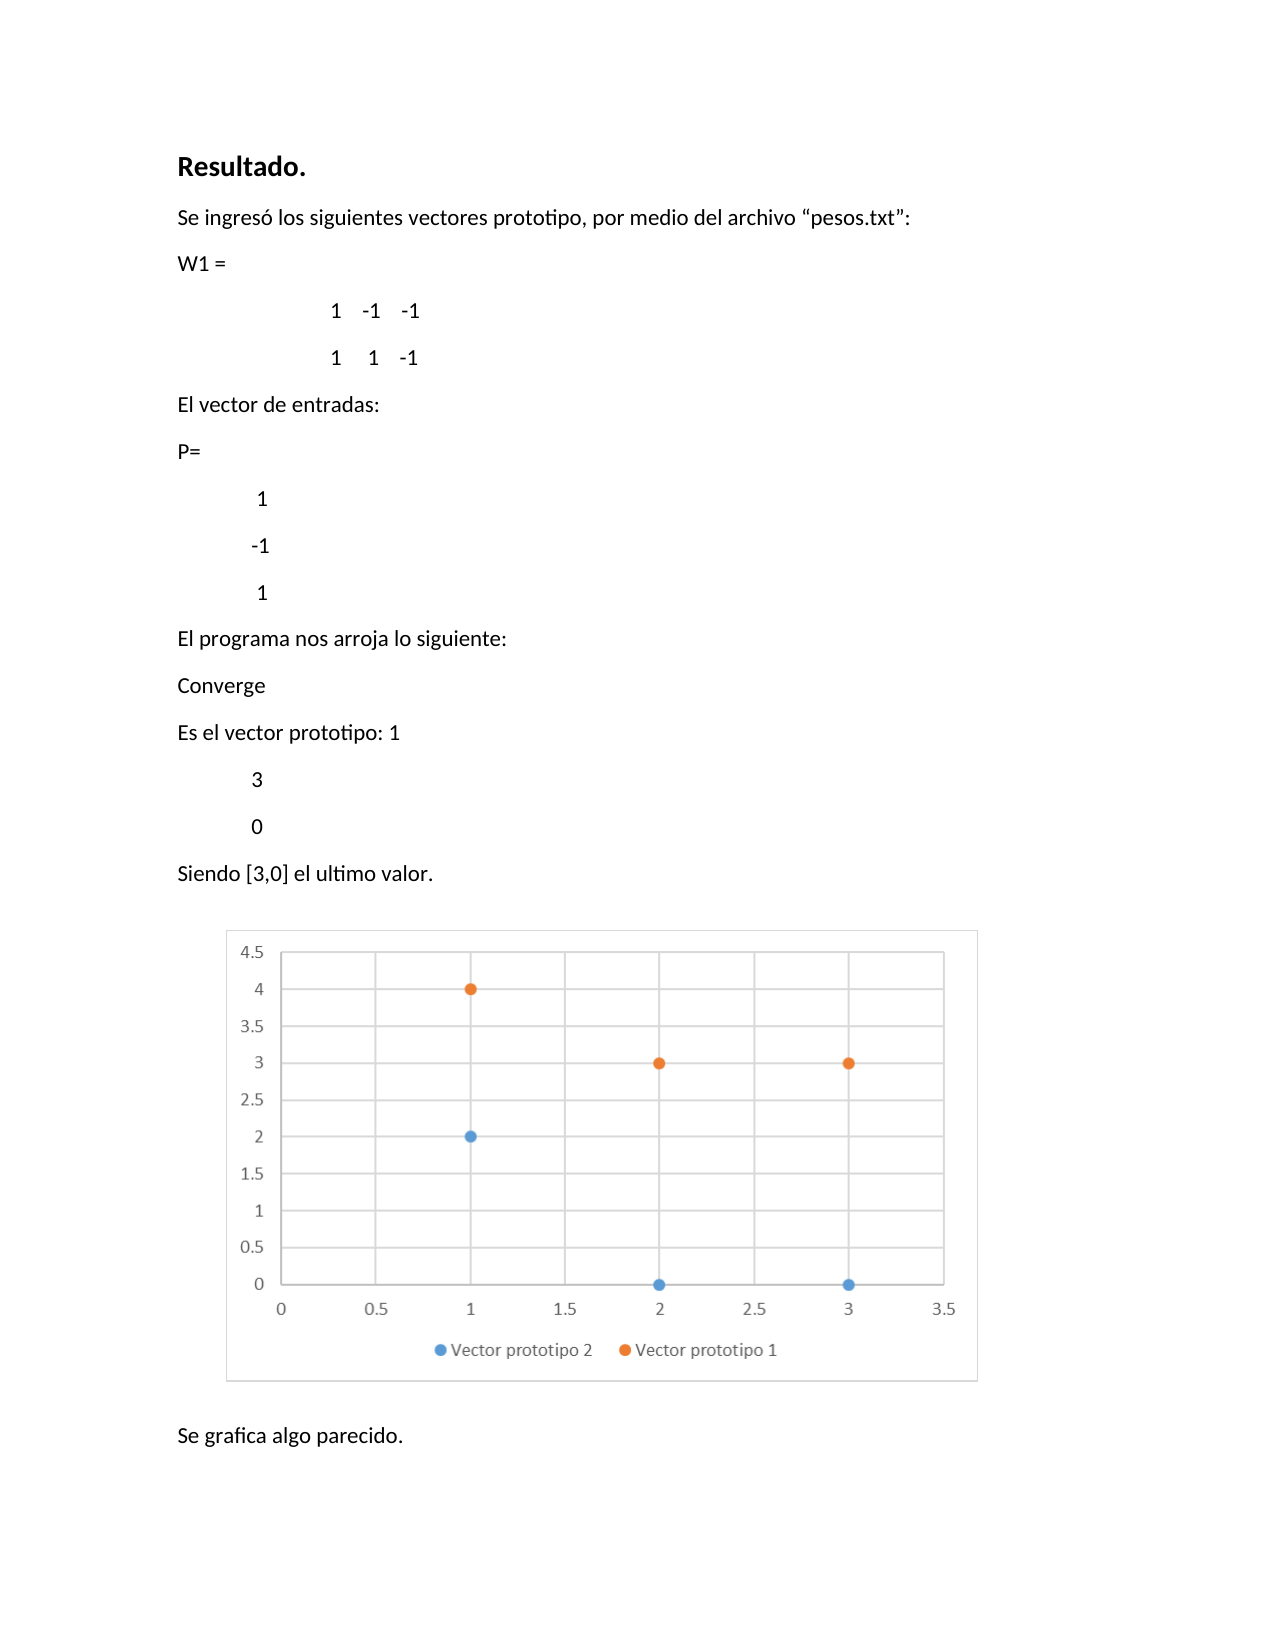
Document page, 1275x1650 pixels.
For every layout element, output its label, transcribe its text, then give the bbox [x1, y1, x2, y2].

text El programa nos arroja lo siguiente: [177, 624, 1098, 653]
text P= [177, 437, 1098, 465]
text 1 -1 -1 [177, 296, 1098, 324]
text 3 [177, 765, 1098, 793]
text Es el vector prototipo: 1 [177, 718, 1098, 746]
text Resultado. [177, 148, 1098, 183]
text 1 [177, 578, 1098, 606]
text El vector de entradas: [177, 390, 1098, 418]
text 1 1 -1 [177, 343, 1098, 371]
text -1 [177, 531, 1098, 559]
picture [226, 930, 978, 1382]
text 0 [177, 812, 1098, 840]
text Converge [177, 671, 1098, 699]
text Se grafica algo parecido. [177, 1421, 1098, 1449]
text Siendo [3,0] el ultimo valor. [177, 859, 1098, 887]
text Se ingresó los siguientes vectores prototipo, por medio del archivo “pesos.txt”: [177, 203, 1098, 231]
text 1 [177, 484, 1098, 512]
text W1 = [177, 249, 1098, 278]
